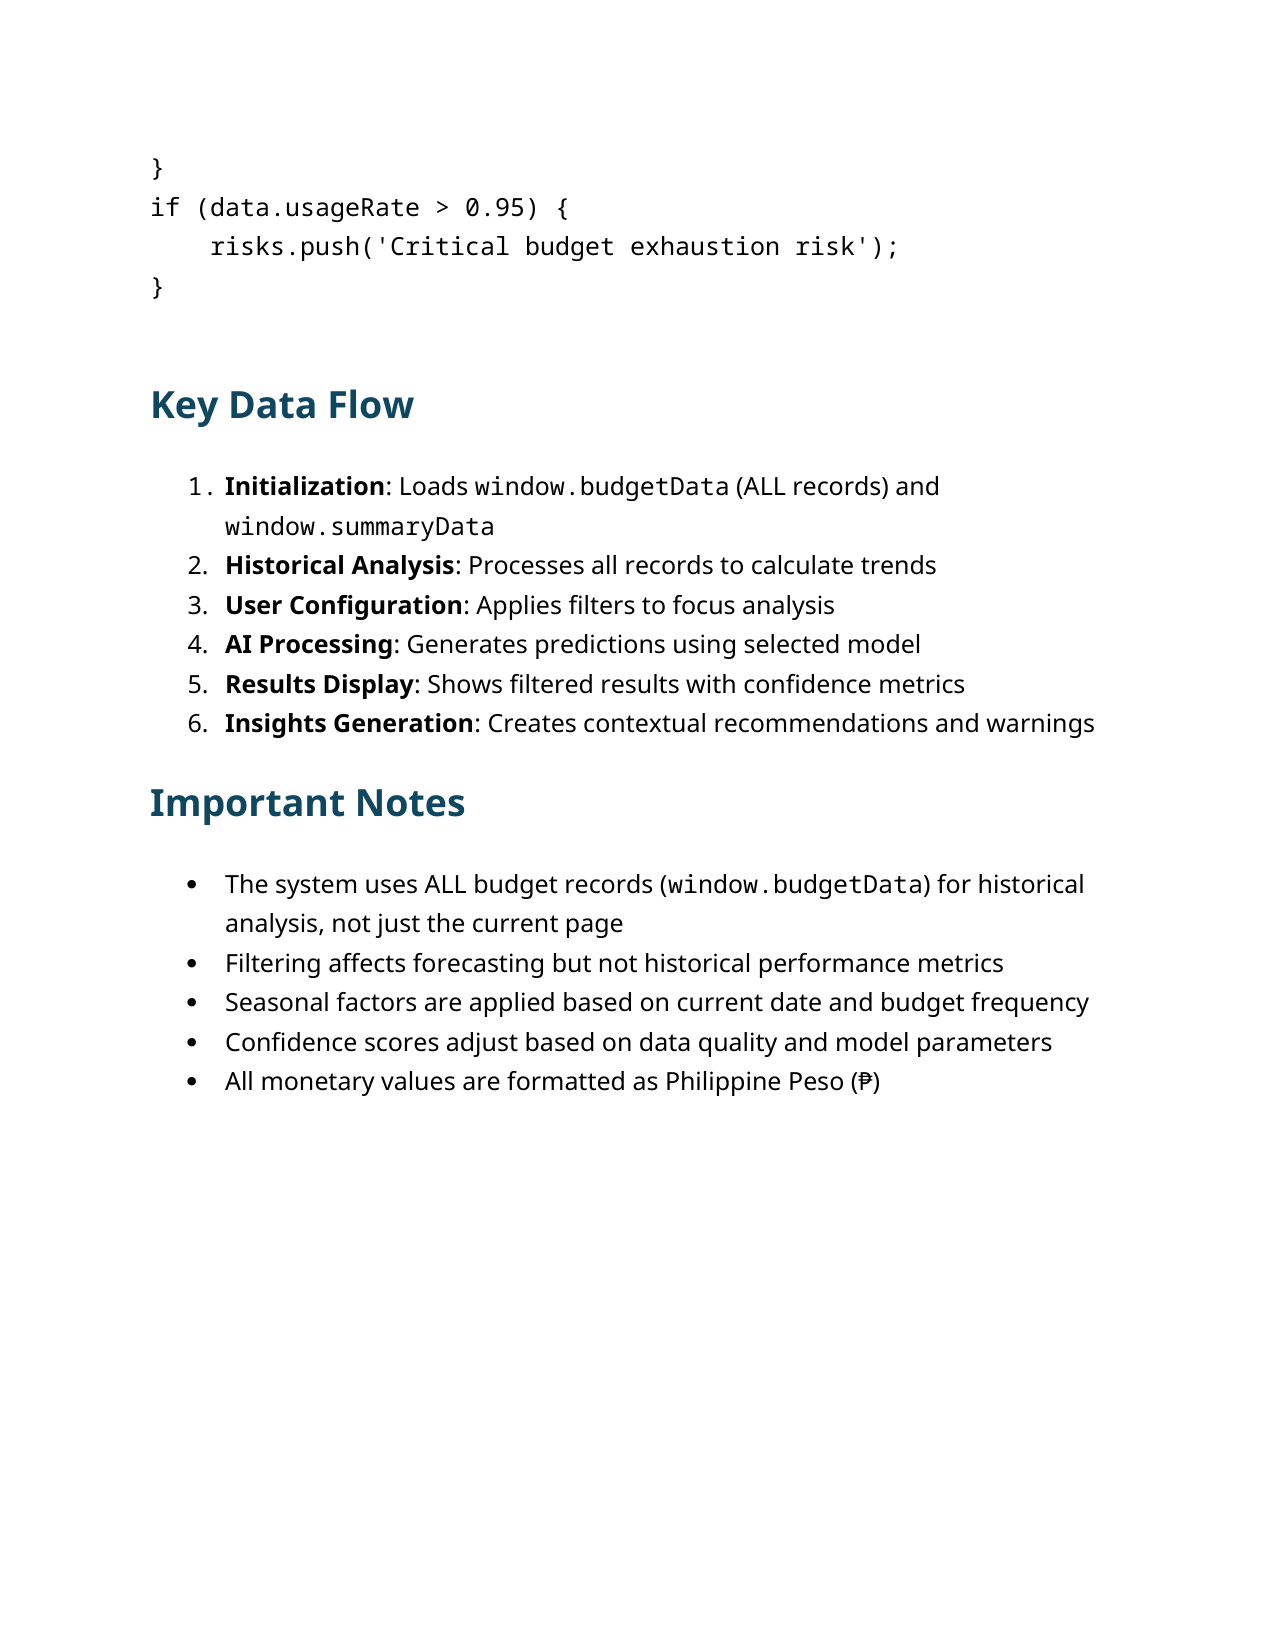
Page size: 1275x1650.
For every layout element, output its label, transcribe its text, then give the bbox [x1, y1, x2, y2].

list The system uses ALL budget records (window.budgetData) for historical analysis, not just the current page [187, 867, 1125, 940]
list Initialization: Loads window.budgetData (ALL records) and window.summaryData [187, 469, 1125, 542]
list Insights Generation: Creates contextual recommendations and warnings [187, 706, 1125, 740]
subtitle Important Notes [150, 776, 1125, 827]
list Confidence scores adjust based on data quality and model parameters [187, 1024, 1125, 1059]
list All monetary values are formatted as Philippine Peso (₱) [187, 1064, 1125, 1098]
subtitle Key Data Flow [150, 378, 1125, 429]
list User Configuration: Applies filters to focus analysis [187, 587, 1125, 621]
list AI Processing: Generates predictions using selected model [187, 627, 1125, 661]
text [150, 150, 1125, 342]
list Filtering affects forecasting but not historical performance metrics [187, 946, 1125, 980]
list Seasonal factors are applied based on current date and budget frequency [187, 985, 1125, 1019]
list Results Display: Shows filtered results with confidence metrics [187, 666, 1125, 700]
list Historical Analysis: Processes all records to calculate trends [187, 548, 1125, 582]
